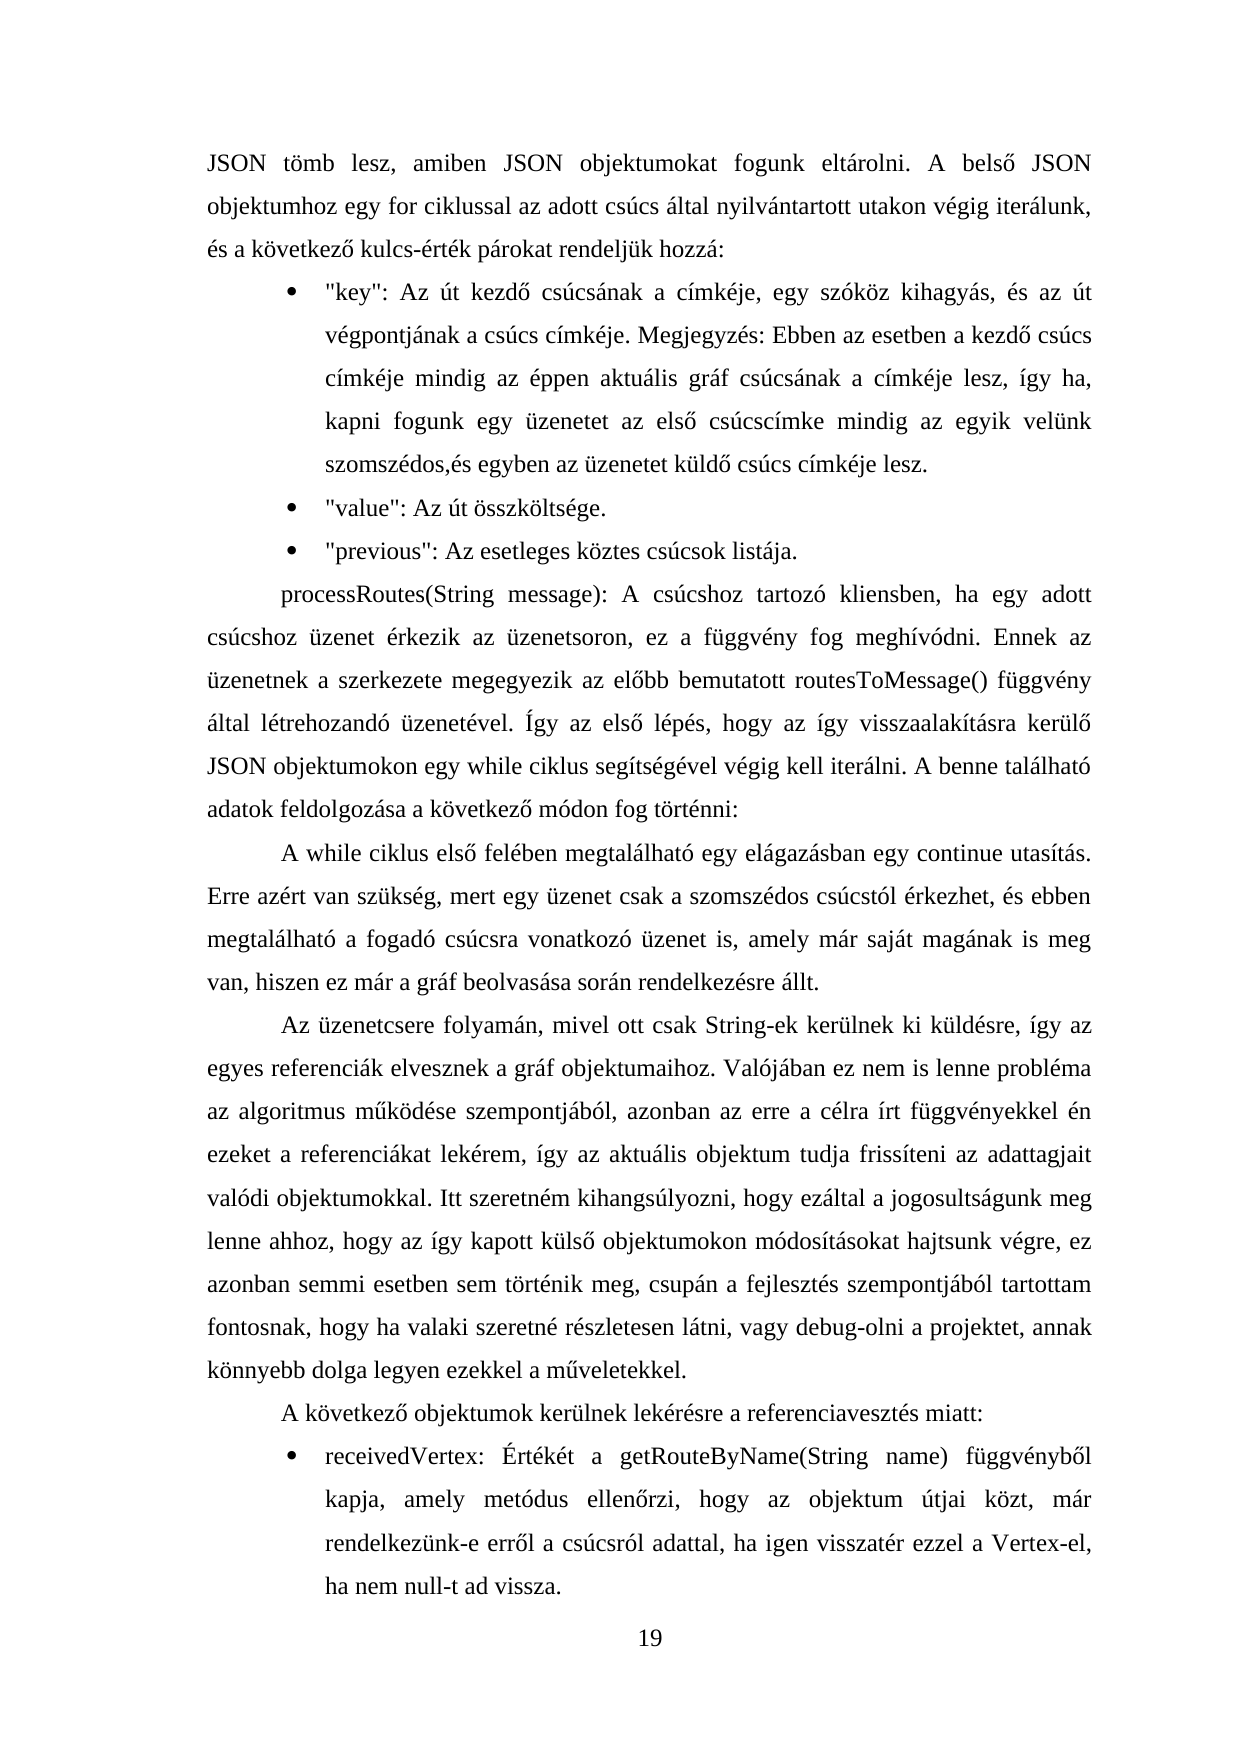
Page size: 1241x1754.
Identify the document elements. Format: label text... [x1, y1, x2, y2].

list "key": Az út kezdő csúcsának a címkéje, egy szóköz kihagyás, és az út végpontjának a csúcs címkéje. Megjegyzés: Ebben az esetben a kezdő csúcs címkéje mindig az éppen aktuális gráf csúcsának a címkéje lesz, így ha, kapni fogunk egy üzenetet az első csúcscímke mindig az egyik velünk szomszédos,és egyben az üzenetet küldő csúcs címkéje lesz. [287, 277, 1092, 478]
list processRoutes(String message): A csúcshoz tartozó kliensben, ha egy adott csúcshoz üzenet érkezik az üzenetsoron, ez a függvény fog meghívódni. Ennek az üzenetnek a szerkezete megegyezik az előbb bemutatott routesToMessage() függvény által létrehozandó üzenetével. Így az első lépés, hogy az így visszaalakításra kerülő JSON objektumokon egy while ciklus segítségével végig kell iterálni. A benne található adatok feldolgozása a következő módon fog történni: [207, 579, 1092, 823]
text A következő objektumok kerülnek lekérésre a referenciavesztés miatt: [207, 1398, 1092, 1427]
list "value": Az út összköltsége. [287, 493, 1092, 521]
list "previous": Az esetleges köztes csúcsok listája. [287, 536, 1092, 564]
list Az üzenetcsere folyamán, mivel ott csak String-ek kerülnek ki küldésre, így az egyes referenciák elvesznek a gráf objektumaihoz. Valójában ez nem is lenne probléma az algoritmus működése szempontjából, azonban az erre a célra írt függvényekkel én ezeket a referenciákat lekérem, így az aktuális objektum tudja frissíteni az adattagjait valódi objektumokkal. Itt szeretném kihangsúlyozni, hogy ezáltal a jogosultságunk meg lenne ahhoz, hogy az így kapott külső objektumokon módosításokat hajtsunk végre, ez azonban semmi esetben sem történik meg, csupán a fejlesztés szempontjából tartottam fontosnak, hogy ha valaki szeretné részletesen látni, vagy debug-olni a projektet, annak könnyebb dolga legyen ezekkel a műveletekkel. [207, 1010, 1092, 1384]
list A while ciklus első felében megtalálható egy elágazásban egy continue utasítás. Erre azért van szükség, mert egy üzenet csak a szomszédos csúcstól érkezhet, és ebben megtalálható a fogadó csúcsra vonatkozó üzenet is, amely már saját magának is meg van, hiszen ez már a gráf beolvasása során rendelkezésre állt. [207, 838, 1092, 996]
list receivedVertex: Értékét a getRouteByName(String name) függvényből kapja, amely metódus ellenőrzi, hogy az objektum útjai közt, már rendelkezünk-e erről a csúcsról adattal, ha igen visszatér ezzel a Vertex-el, ha nem null-t ad vissza. [287, 1441, 1092, 1599]
